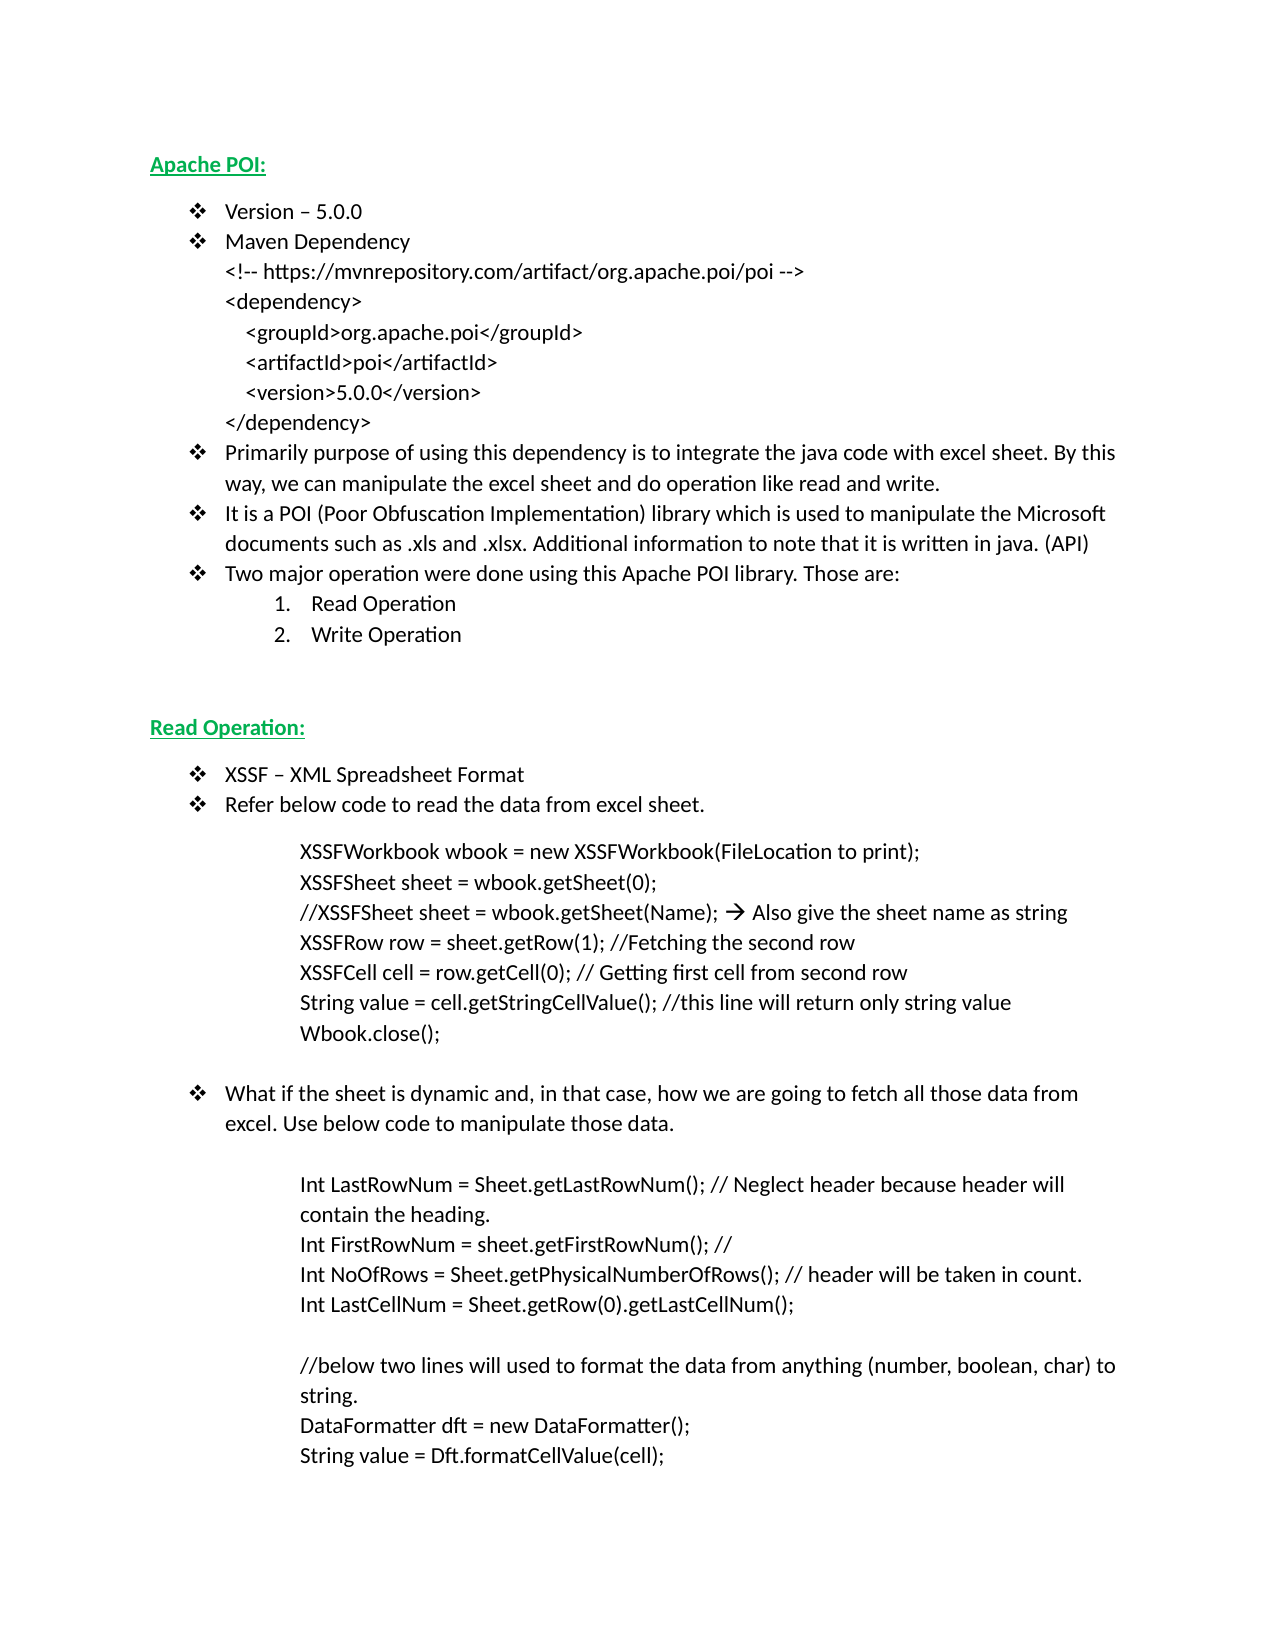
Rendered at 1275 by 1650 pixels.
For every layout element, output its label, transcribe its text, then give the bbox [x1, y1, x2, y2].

list <artifactId>poi</artifactId> [225, 348, 1125, 376]
list Two major operation were done using this Apache POI library. Those are: [187, 559, 1125, 587]
list What if the sheet is dynamic and, in that case, how we are going to fetch all those data from excel. Use below code to manipulate those data. [187, 1079, 1125, 1137]
list Int LastRowNum = Sheet.getLastRowNum(); // Neglect header because header will contain the heading. [300, 1170, 1125, 1228]
list Read Operation [273, 589, 1125, 618]
list <groupId>org.apache.poi</groupId> [225, 318, 1125, 346]
list Int LastCellNum = Sheet.getRow(0).getLastCellNum(); [300, 1291, 1125, 1319]
text XSSFSheet sheet = wbook.getSheet(0); [300, 868, 1125, 896]
list Write Operation [273, 620, 1125, 648]
list //below two lines will used to format the data from anything (number, boolean, char) to string. [300, 1351, 1125, 1409]
text Wbook.close(); [300, 1019, 1125, 1047]
list </dependency> [225, 408, 1125, 436]
list DataFormatter dft = new DataFormatter(); [300, 1411, 1125, 1439]
text //XSSFSheet sheet = wbook.getSheet(Name); Also give the sheet name as string [300, 898, 1125, 926]
text Apache POI: [150, 150, 1125, 178]
list <dependency> [225, 287, 1125, 316]
list <!-- https://mvnrepository.com/artifact/org.apache.poi/poi --> [225, 257, 1125, 285]
text String value = cell.getStringCellValue(); //this line will return only string value [300, 988, 1125, 1017]
text XSSFWorkbook wbook = new XSSFWorkbook(FileLocation to print); [300, 837, 1125, 866]
text XSSFRow row = sheet.getRow(1); //Fetching the second row [300, 928, 1125, 956]
list Int FirstRowNum = sheet.getFirstRowNum(); // [300, 1230, 1125, 1258]
text Read Operation: [150, 713, 1125, 742]
list Int NoOfRows = Sheet.getPhysicalNumberOfRows(); // header will be taken in count. [300, 1260, 1125, 1288]
list Refer below code to read the data from excel sheet. [187, 791, 1125, 819]
list XSSF – XML Spreadsheet Format [187, 760, 1125, 788]
list Version – 5.0.0 [187, 197, 1125, 225]
list It is a POI (Poor Obfuscation Implementation) library which is used to manipulate the Microsoft documents such as .xls and .xlsx. Additional information to note that it is written in java. (API) [187, 499, 1125, 557]
list <version>5.0.0</version> [225, 378, 1125, 406]
list Maven Dependency [187, 227, 1125, 255]
list String value = Dft.formatCellValue(cell); [300, 1442, 1125, 1470]
list Primarily purpose of using this dependency is to integrate the java code with excel sheet. By this way, we can manipulate the excel sheet and do operation like read and write. [187, 438, 1125, 497]
text XSSFCell cell = row.getCell(0); // Getting first cell from second row [300, 958, 1125, 986]
